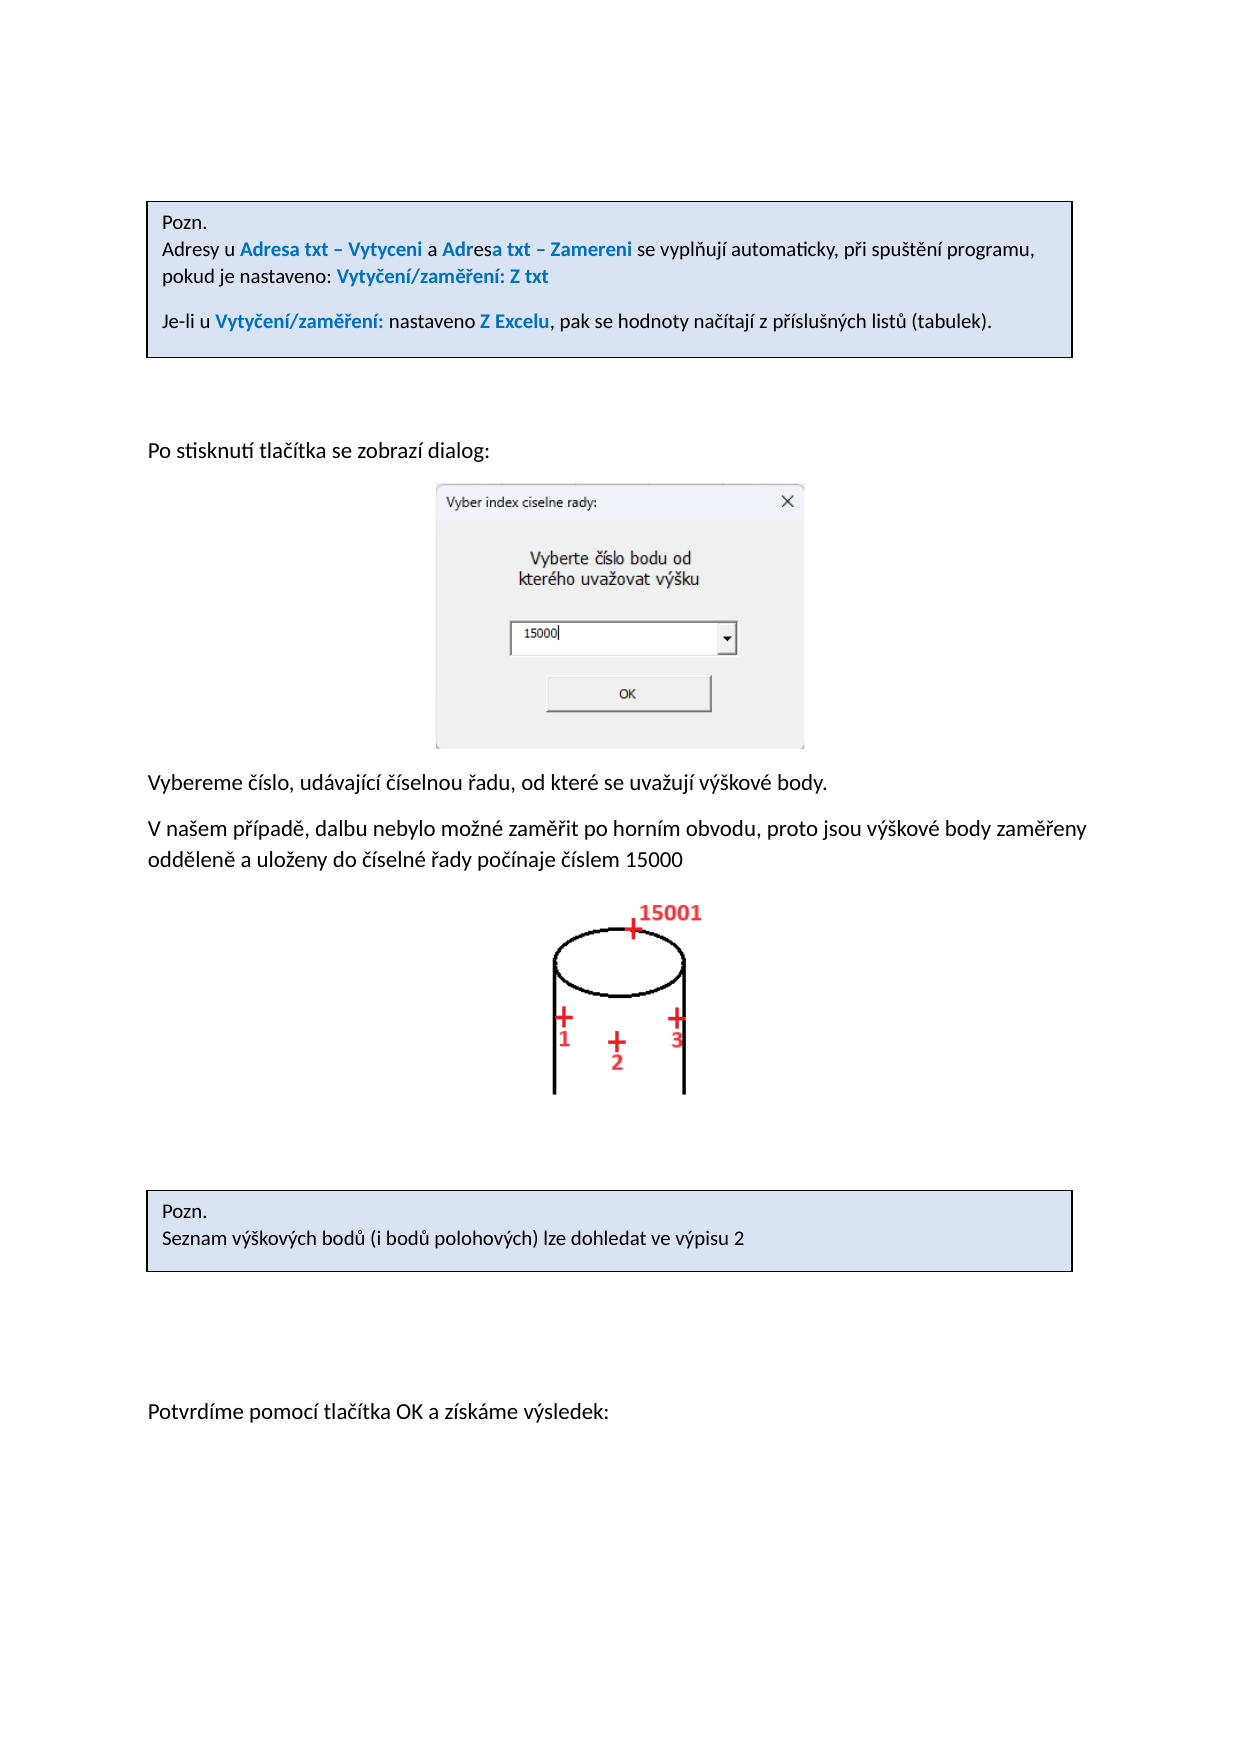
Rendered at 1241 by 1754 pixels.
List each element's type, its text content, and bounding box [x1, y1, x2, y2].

text Po stisknutí tlačítka se zobrazí dialog: [148, 436, 1093, 464]
text Potvrdíme pomocí tlačítka OK a získáme výsledek: [148, 1397, 1093, 1425]
text V našem případě, dalbu nebylo možné zaměřit po horním obvodu, proto jsou výškové body zaměřeny odděleně a uloženy do číselné řady počínaje číslem 15000 [148, 814, 1093, 873]
picture [435, 483, 805, 749]
text Vybereme číslo, udávající číselnou řadu, od které se uvažují výškové body. [148, 768, 1093, 796]
picture [534, 891, 706, 1117]
